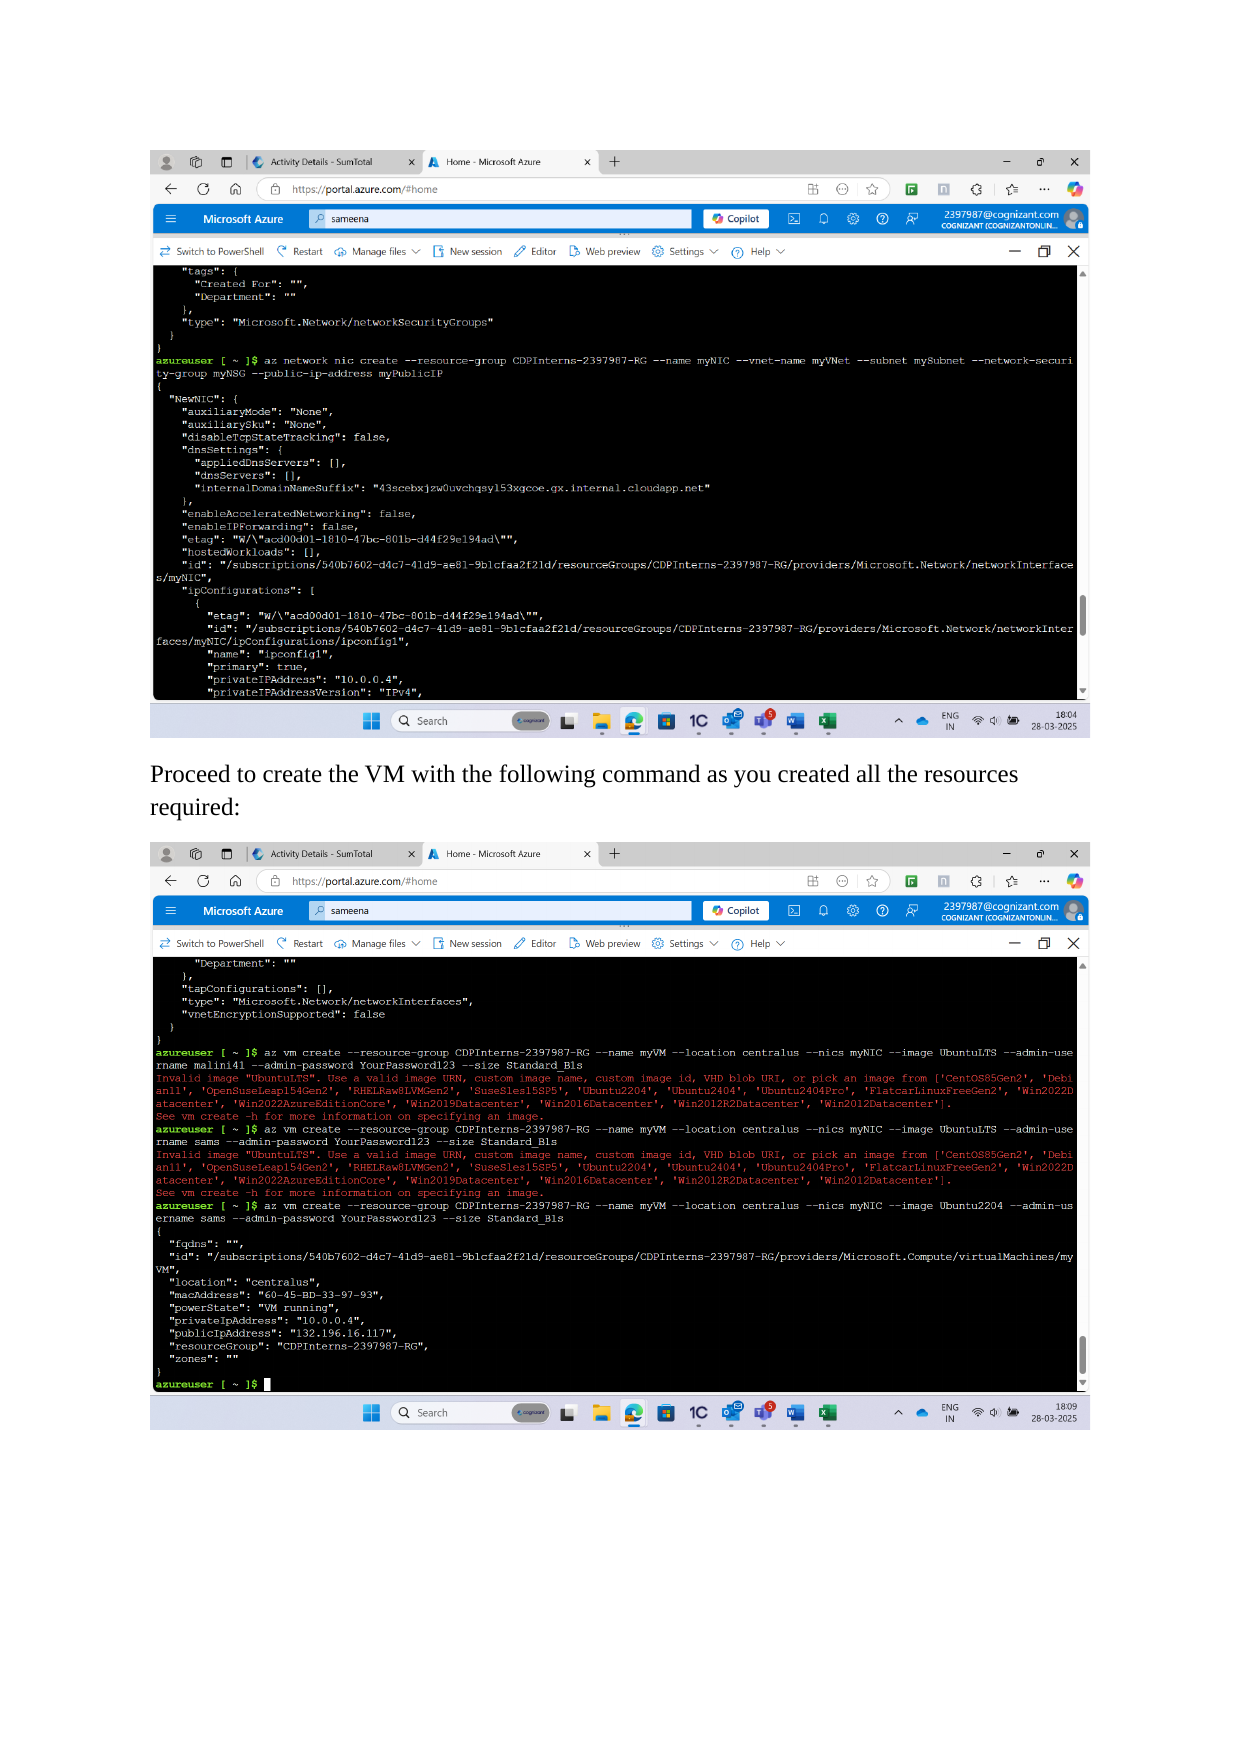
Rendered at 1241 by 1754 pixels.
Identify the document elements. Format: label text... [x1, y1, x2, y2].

picture [150, 842, 1091, 1430]
text Proceed to create the VM with the following command as you created all the resources required: [150, 759, 1090, 821]
picture [150, 150, 1091, 738]
